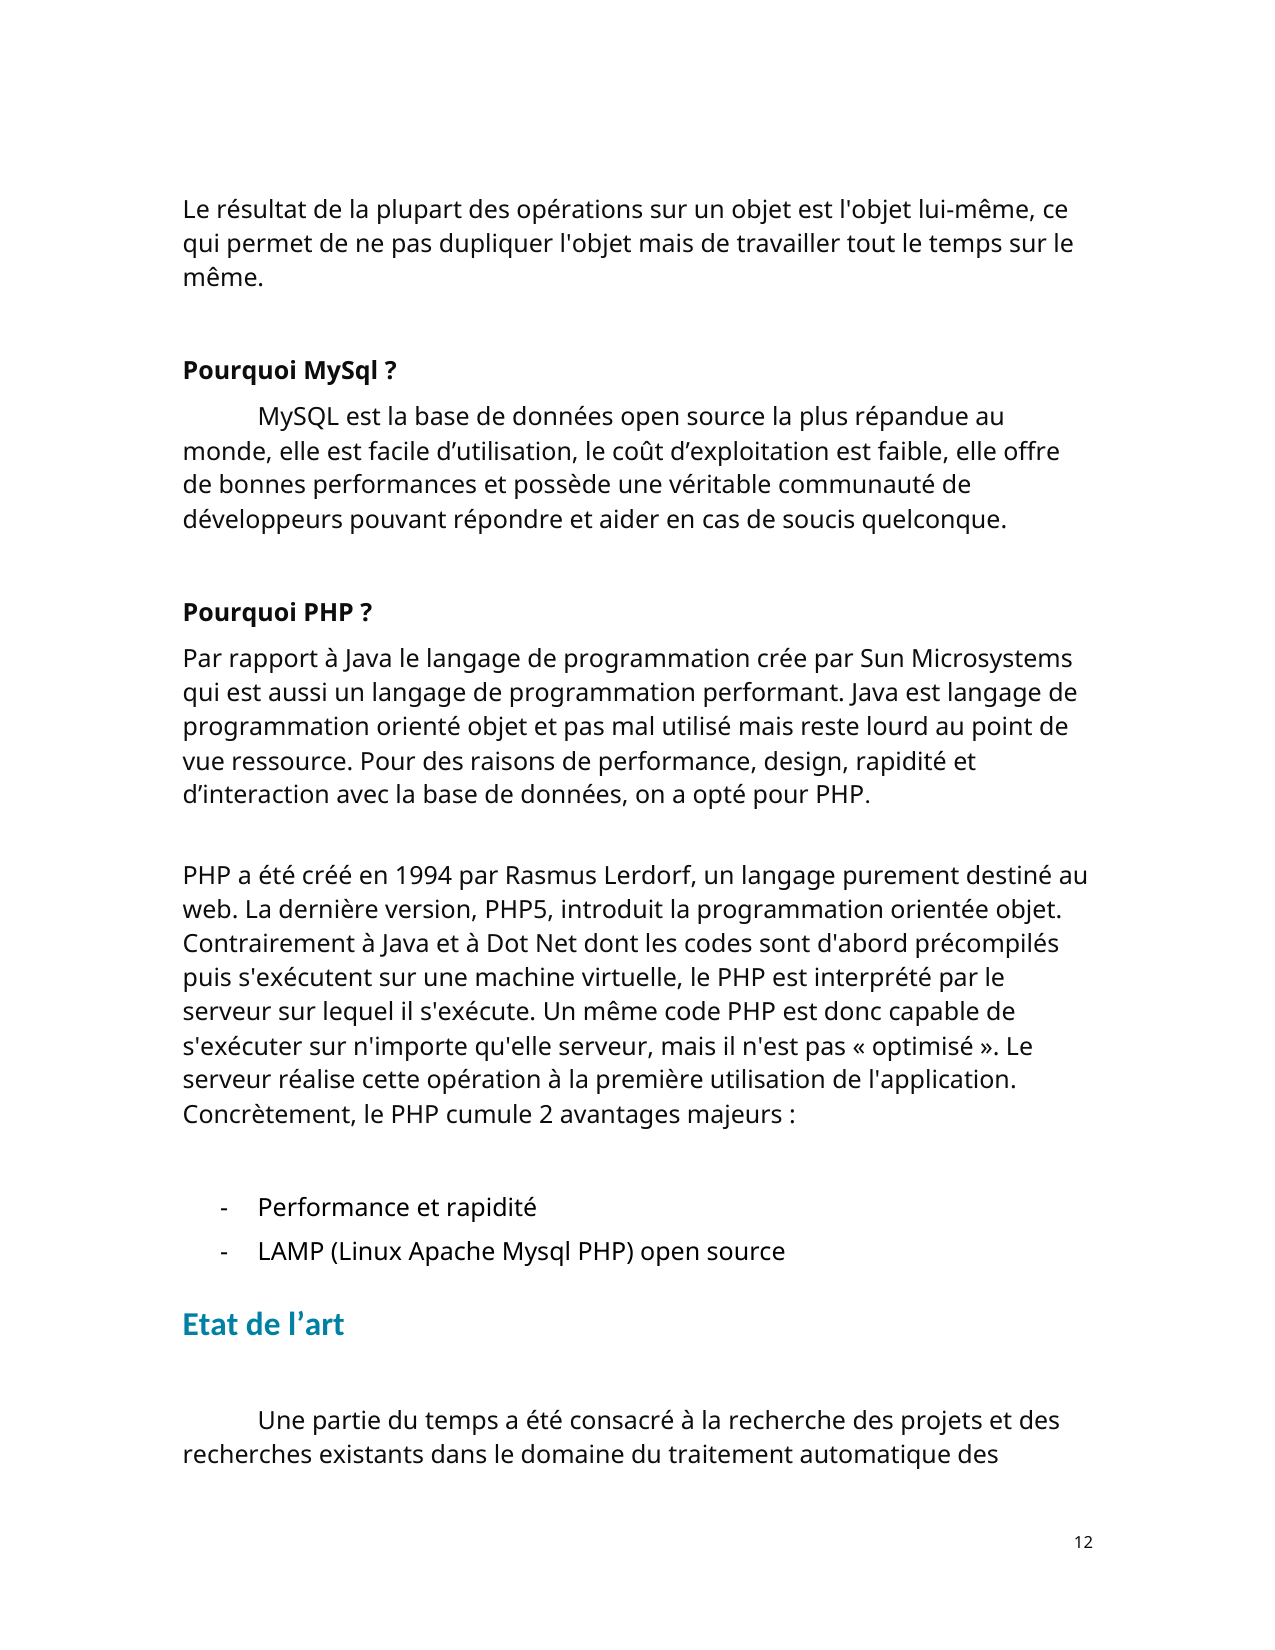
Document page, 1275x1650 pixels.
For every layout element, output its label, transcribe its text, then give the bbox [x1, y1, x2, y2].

list LAMP (Linux Apache Mysql PHP) open source [220, 1234, 1093, 1268]
text Pourquoi MySql ? [182, 352, 1093, 387]
text Par rapport à Java le langage de programmation crée par Sun Microsystems qui est aussi un langage de programmation performant. Java est langage de programmation orienté objet et pas mal utilisé mais reste lourd au point de vue ressource. Pour des raisons de performance, design, rapidité et d’interaction avec la base de données, on a opté pour PHP. [182, 641, 1093, 811]
text MySQL est la base de données open source la plus répandue au monde, elle est facile d’utilisation, le coût d’exploitation est faible, elle offre de bonnes performances et possède une véritable communauté de développeurs pouvant répondre et aider en cas de soucis quelconque. [182, 399, 1093, 535]
subtitle Etat de l’art [182, 1303, 1093, 1344]
text PHP a été créé en 1994 par Rasmus Lerdorf, un langage purement destiné au web. La dernière version, PHP5, introduit la programmation orientée objet. Contrairement à Java et à Dot Net dont les codes sont d'abord précompilés puis s'exécutent sur une machine virtuelle, le PHP est interprété par le serveur sur lequel il s'exécute. Un même code PHP est donc capable de s'exécuter sur n'importe qu'elle serveur, mais il n'est pas « optimisé ». Le serveur réalise cette opération à la première utilisation de l'application. Concrètement, le PHP cumule 2 avantages majeurs : [182, 824, 1093, 1130]
list Performance et rapidité [220, 1189, 1093, 1223]
text Le résultat de la plupart des opérations sur un objet est l'objet lui-même, ce qui permet de ne pas dupliquer l'objet mais de travailler tout le temps sur le même. [182, 191, 1093, 293]
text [182, 1403, 1093, 1471]
text Pourquoi PHP ? [182, 594, 1093, 628]
